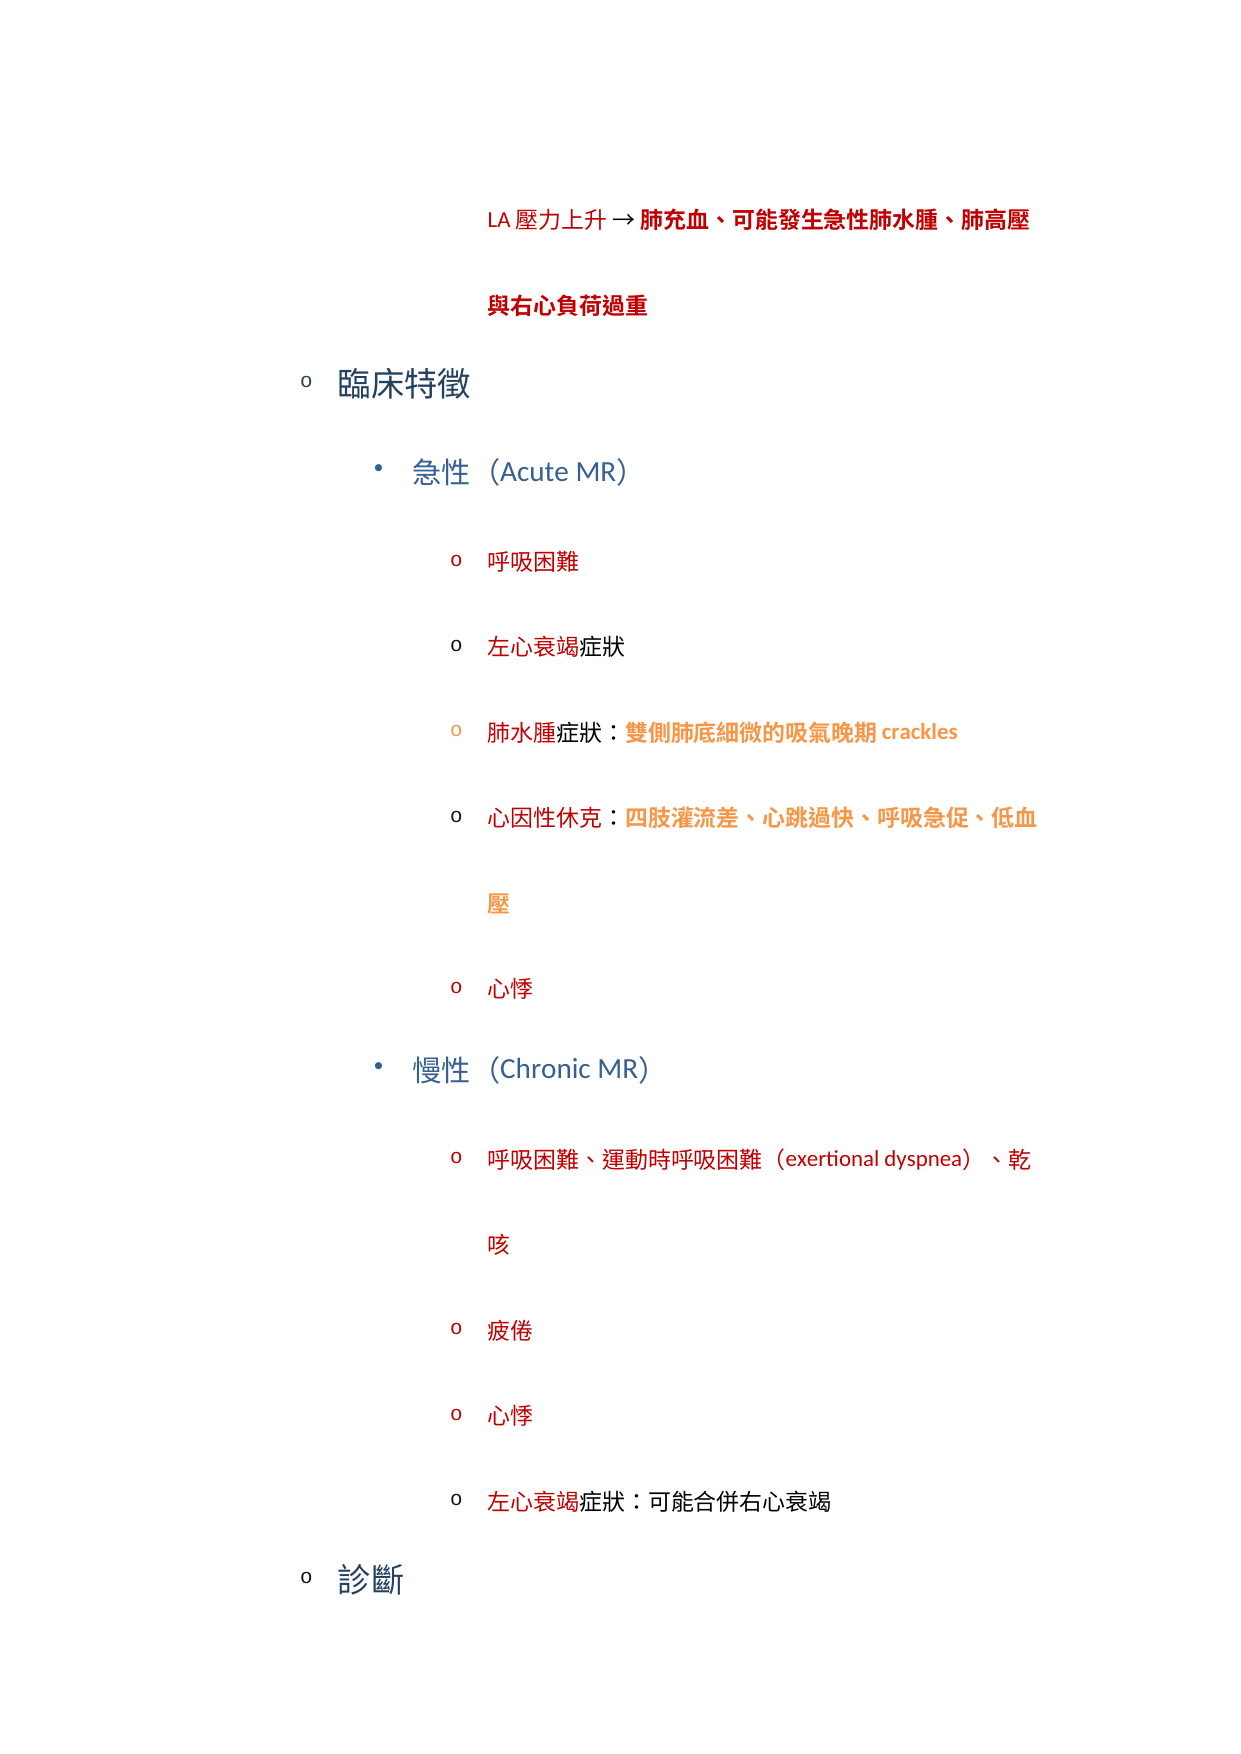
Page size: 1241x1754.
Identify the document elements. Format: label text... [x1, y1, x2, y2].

list 心悸 [450, 919, 1053, 1004]
list 心悸 [450, 1346, 1053, 1431]
list 疲倦 [450, 1260, 1053, 1346]
list 診斷 [300, 1517, 1053, 1602]
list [450, 150, 1053, 321]
list 左心衰竭症狀：可能合併右心衰竭 [450, 1431, 1053, 1517]
list 肺水腫症狀：雙側肺底細微的吸氣晚期crackles [450, 662, 1053, 748]
list 心因性休克：四肢灌流差、心跳過快、呼吸急促、低血壓 [450, 748, 1053, 919]
list 慢性（Chronic MR） [375, 1004, 1053, 1089]
list 急性（Acute MR） [375, 406, 1053, 492]
list 呼吸困難、運動時呼吸困難（exertional dyspnea）、乾咳 [450, 1089, 1053, 1260]
list 左心衰竭症狀 [450, 577, 1053, 662]
list 臨床特徵 [300, 321, 1053, 406]
list 呼吸困難 [450, 492, 1053, 577]
